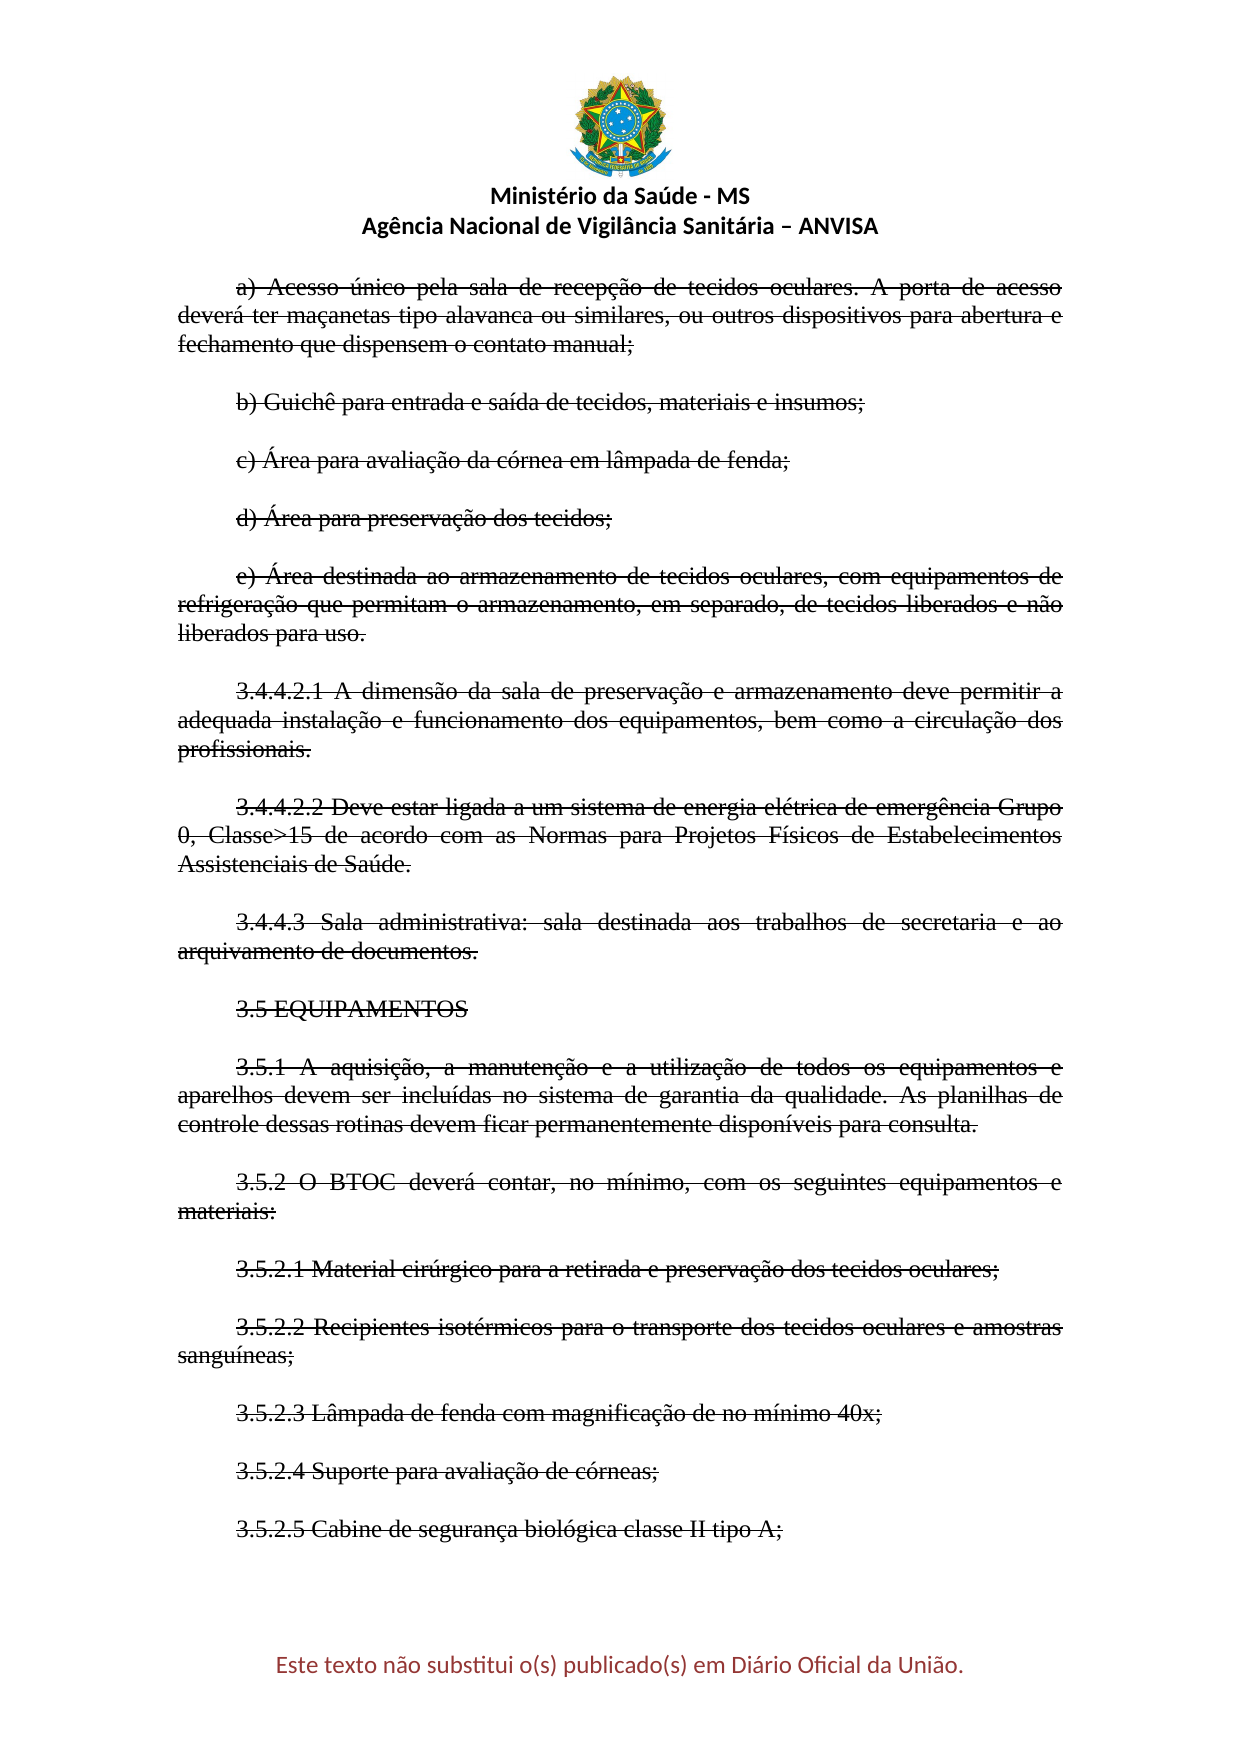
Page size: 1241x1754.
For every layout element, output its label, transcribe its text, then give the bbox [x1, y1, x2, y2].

text 3.5.1 A aquisição, a manutenção e a utilização de todos os equipamentos e aparelhos devem ser incluídas no sistema de garantia da qualidade. As planilhas de controle dessas rotinas devem ficar permanentemente disponíveis para consulta. [177, 1097, 1063, 1138]
text 3.5.2.5 Cabine de segurança biológica classe II tipo A; [177, 1514, 1063, 1543]
text a) Acesso único pela sala de recepção de tecidos oculares. A porta de acesso deverá ter maçanetas tipo alavanca ou similares, ou outros dispositivos para abertura e fechamento que dispensem o contato manual; [177, 272, 1063, 316]
picture [566, 73, 674, 180]
text 3.5.1 A aquisição, a manutenção e a utilização de todos os equipamentos e aparelhos devem ser incluídas no sistema de garantia da qualidade. As planilhas de controle dessas rotinas devem ficar permanentemente disponíveis para consulta. [177, 1052, 1063, 1096]
text 3.5.2.1 Material cirúrgico para a retirada e preservação dos tecidos oculares; [177, 1254, 1063, 1282]
text 3.5.2.4 Suporte para avaliação de córneas; [177, 1456, 1063, 1485]
text 3.5.2 O BTOC deverá contar, no mínimo, com os seguintes equipamentos e materiais: [177, 1167, 1063, 1224]
text a) Acesso único pela sala de recepção de tecidos oculares. A porta de acesso deverá ter maçanetas tipo alavanca ou similares, ou outros dispositivos para abertura e fechamento que dispensem o contato manual; [177, 317, 1063, 358]
text 3.4.4.2.2 Deve estar ligada a um sistema de energia elétrica de emergência Grupo 0, Classe>15 de acordo com as Normas para Projetos Físicos de Estabelecimentos Assistenciais de Saúde. [177, 792, 1063, 878]
text d) Área para preservação dos tecidos; [177, 503, 1063, 532]
text e) Área destinada ao armazenamento de tecidos oculares, com equipamentos de refrigeração que permitam o armazenamento, em separado, de tecidos liberados e não liberados para uso. [177, 561, 1063, 605]
text 3.4.4.2.1 A dimensão da sala de preservação e armazenamento deve permitir a adequada instalação e funcionamento dos equipamentos, bem como a circulação dos profissionais. [177, 722, 1063, 762]
text 3.4.4.3 Sala administrativa: sala destinada aos trabalhos de secretaria e ao arquivamento de documentos. [177, 907, 1063, 964]
text 3.5 EQUIPAMENTOS [177, 994, 1063, 1022]
text 3.4.4.2.1 A dimensão da sala de preservação e armazenamento deve permitir a adequada instalação e funcionamento dos equipamentos, bem como a circulação dos profissionais. [177, 676, 1063, 721]
text e) Área destinada ao armazenamento de tecidos oculares, com equipamentos de refrigeração que permitam o armazenamento, em separado, de tecidos liberados e não liberados para uso. [177, 607, 1063, 647]
text b) Guichê para entrada e saída de tecidos, materiais e insumos; [177, 387, 1063, 416]
text 3.5.2.3 Lâmpada de fenda com magnificação de no mínimo 40x; [177, 1398, 1063, 1427]
text 3.5.2.2 Recipientes isotérmicos para o transporte dos tecidos oculares e amostras sanguíneas; [177, 1312, 1063, 1369]
text c) Área para avaliação da córnea em lâmpada de fenda; [177, 445, 1063, 474]
